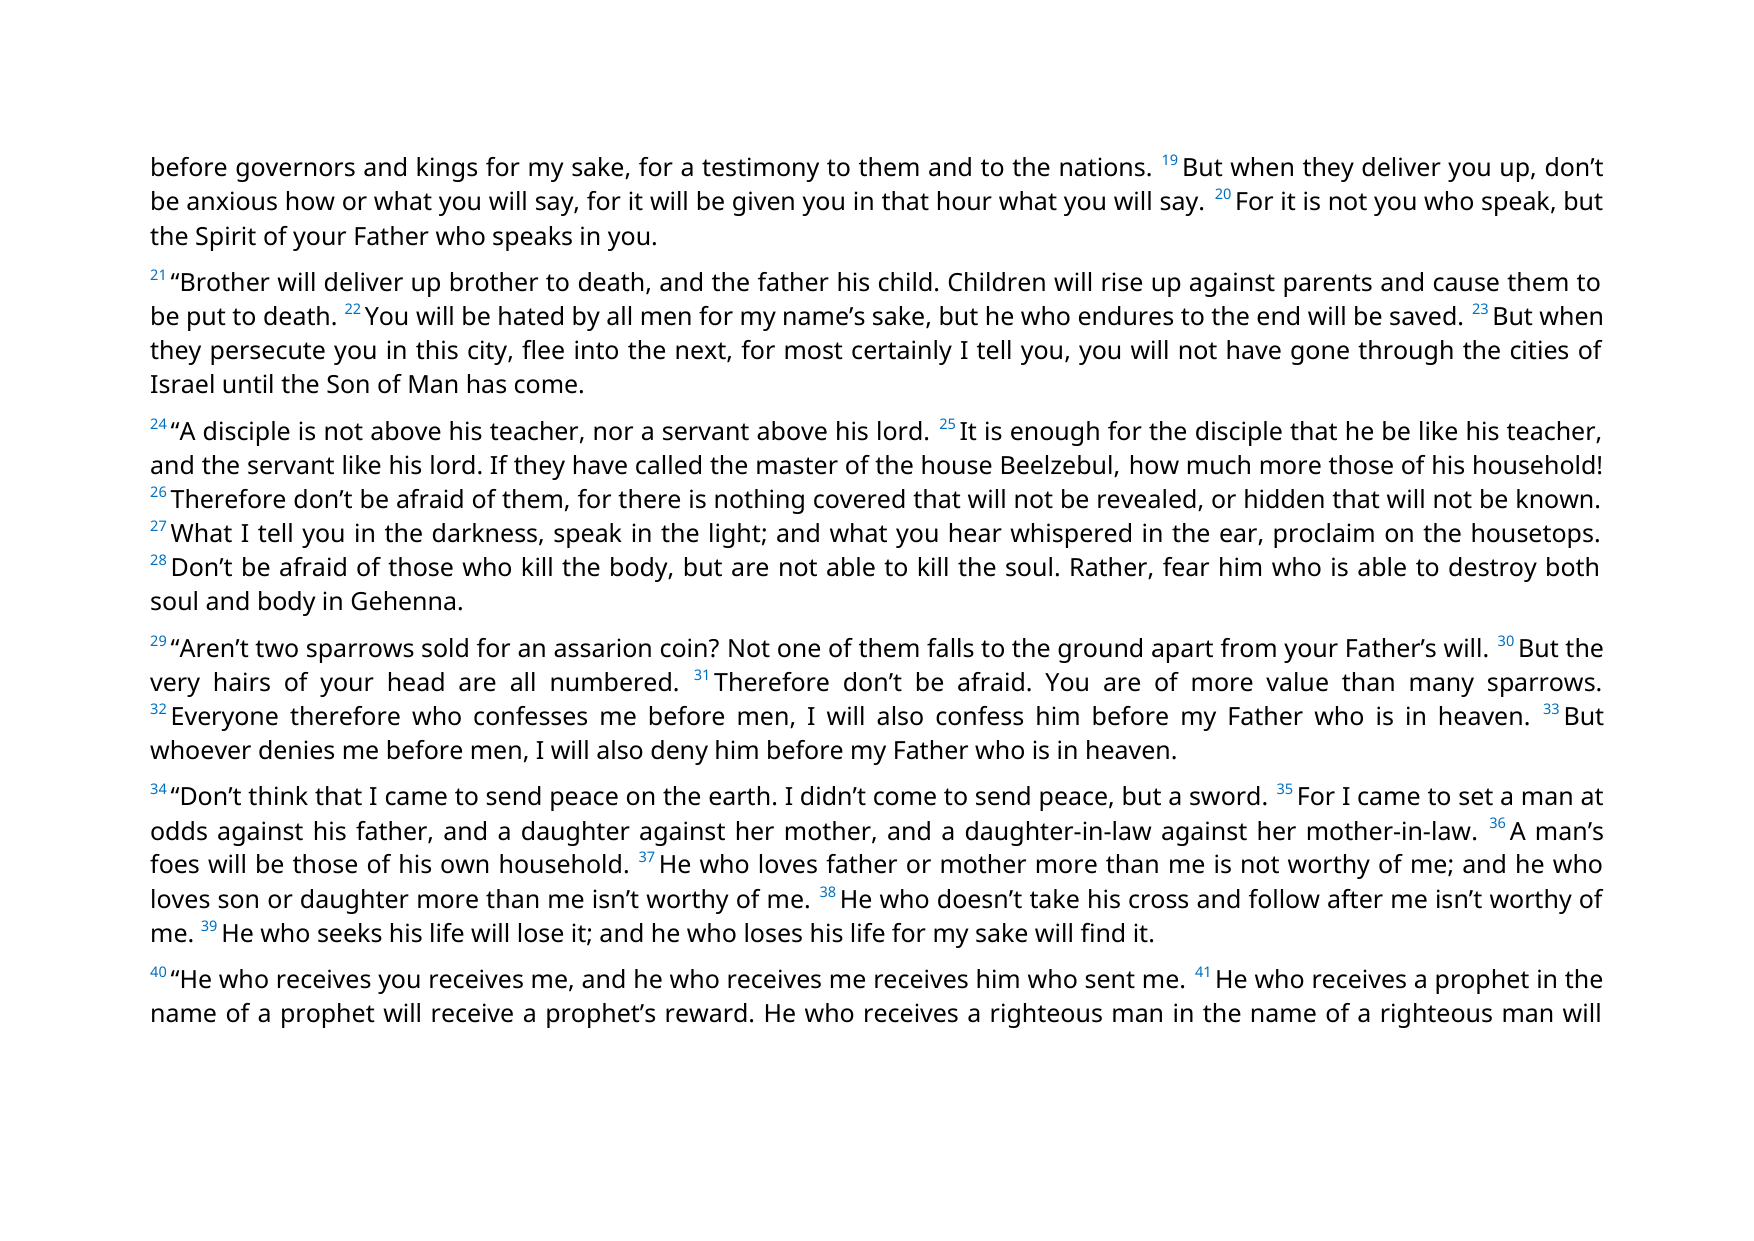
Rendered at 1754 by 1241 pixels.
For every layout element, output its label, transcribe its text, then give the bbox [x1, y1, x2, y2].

text 24 “A disciple is not above his teacher, nor a servant above his lord. 25 It is enough for the disciple that he be like his teacher, and the servant like his lord. If they have called the master of the house Beelzebul, how much more those of his household! 26 Therefore don’t be afraid of them, for there is nothing covered that will not be revealed, or hidden that will not be known. 27 What I tell you in the darkness, speak in the light; and what you hear whispered in the ear, proclaim on the housetops. 28 Don’t be afraid of those who kill the body, but are not able to kill the soul. Rather, fear him who is able to destroy both soul and body in Gehenna. [150, 413, 1604, 618]
text 29 “Aren’t two sparrows sold for an assarion coin? Not one of them falls to the ground apart from your Father’s will. 30 But the very hairs of your head are all numbered. 31 Therefore don’t be afraid. You are of more value than many sparrows. 32 Everyone therefore who confesses me before men, I will also confess him before my Father who is in heaven. 33 But whoever denies me before men, I will also deny him before my Father who is in heaven. [150, 630, 1604, 767]
text 21 “Brother will deliver up brother to death, and the father his child. Children will rise up against parents and cause them to be put to death. 22 You will be hated by all men for my name’s sake, but he who endures to the end will be saved. 23 But when they persecute you in this city, flee into the next, for most certainly I tell you, you will not have gone through the cities of Israel until the Son of Man has come. [150, 265, 1604, 401]
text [150, 150, 1604, 252]
text 34 “Don’t think that I came to send peace on the earth. I didn’t come to send peace, but a sword. 35 For I came to set a man at odds against his father, and a daughter against her mother, and a daughter-in-law against her mother-in-law. 36 A man’s foes will be those of his own household. 37 He who loves father or mother more than me is not worthy of me; and he who loves son or daughter more than me isn’t worthy of me. 38 He who doesn’t take his cross and follow after me isn’t worthy of me. 39 He who seeks his life will lose it; and he who loses his life for my sake will find it. [150, 779, 1604, 949]
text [150, 962, 1604, 1030]
